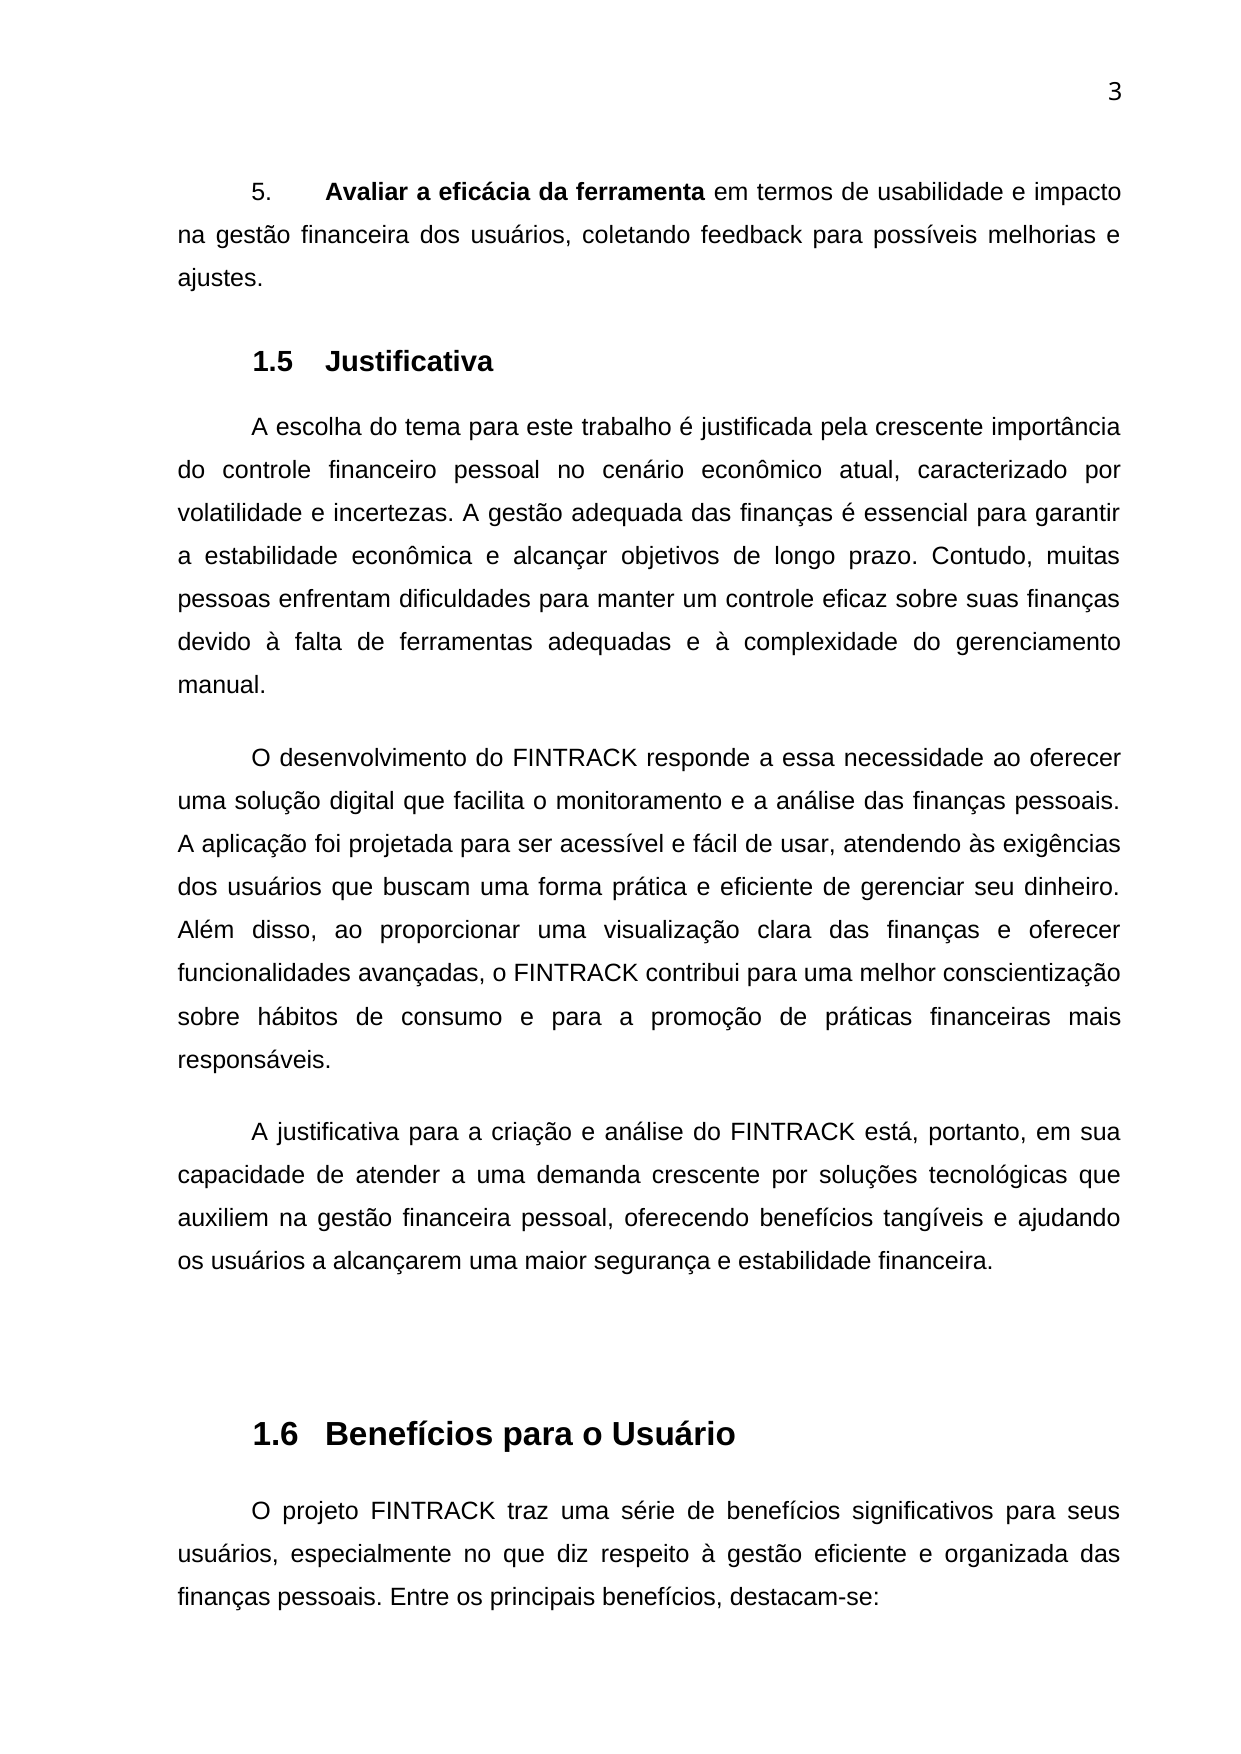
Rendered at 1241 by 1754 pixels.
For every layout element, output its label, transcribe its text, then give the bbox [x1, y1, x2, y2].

text A justificativa para a criação e análise do FINTRACK está, portanto, em sua capacidade de atender a uma demanda crescente por soluções tecnológicas que auxiliem na gestão financeira pessoal, oferecendo benefícios tangíveis e ajudando os usuários a alcançarem uma maior segurança e estabilidade financeira. [177, 1117, 1122, 1275]
list Benefícios para o Usuário [252, 1414, 1122, 1453]
text A escolha do tema para este trabalho é justificada pela crescente importância do controle financeiro pessoal no cenário econômico atual, caracterizado por volatilidade e incertezas. A gestão adequada das finanças é essencial para garantir a estabilidade econômica e alcançar objetivos de longo prazo. Contudo, muitas pessoas enfrentam dificuldades para manter um controle eficaz sobre suas finanças devido à falta de ferramentas adequadas e à complexidade do gerenciamento manual. [177, 412, 1122, 699]
subtitle Justificativa [252, 344, 1122, 378]
list Avaliar a eficácia da ferramenta em termos de usabilidade e impacto na gestão financeira dos usuários, coletando feedback para possíveis melhorias e ajustes. [177, 177, 1122, 292]
text O projeto FINTRACK traz uma série de benefícios significativos para seus usuários, especialmente no que diz respeito à gestão eficiente e organizada das finanças pessoais. Entre os principais benefícios, destacam-se: [177, 1496, 1122, 1611]
text O desenvolvimento do FINTRACK responde a essa necessidade ao oferecer uma solução digital que facilita o monitoramento e a análise das finanças pessoais. A aplicação foi projetada para ser acessível e fácil de usar, atendendo às exigências dos usuários que buscam uma forma prática e eficiente de gerenciar seu dinheiro. Além disso, ao proporcionar uma visualização clara das finanças e oferecer funcionalidades avançadas, o FINTRACK contribui para uma melhor conscientização sobre hábitos de consumo e para a promoção de práticas financeiras mais responsáveis. [177, 743, 1122, 1073]
